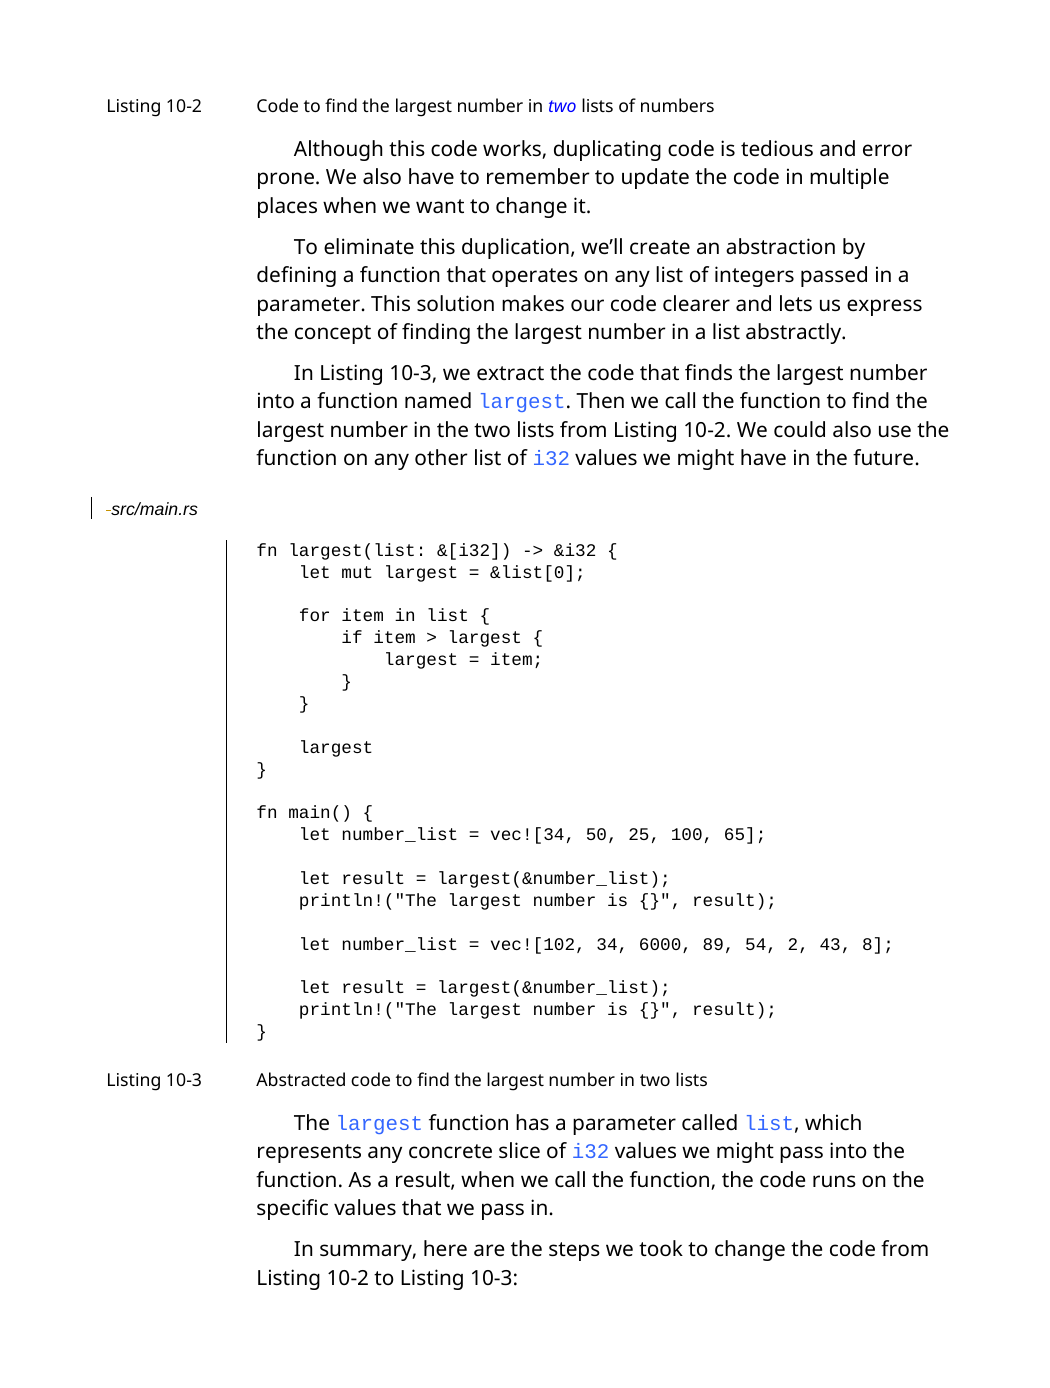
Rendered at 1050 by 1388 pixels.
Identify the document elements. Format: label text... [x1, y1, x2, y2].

text let result = largest(&number_list); [227, 977, 950, 999]
text println!("The largest number is {}", result); [227, 999, 950, 1021]
text src/main.rs [106, 497, 950, 519]
text let result = largest(&number_list); [227, 868, 950, 890]
text The largest function has a parameter called list, which represents any concrete slice of i32 values we might pass into the function. As a result, when we call the function, the code runs on the specific values that we pass in. [256, 1108, 950, 1222]
text } [227, 1021, 950, 1043]
text fn largest(list: &[i32]) -> &i32 { [227, 540, 950, 562]
text if item > largest { [227, 627, 950, 649]
text fn main() { [227, 802, 950, 824]
text } [227, 671, 950, 693]
text let number_list = vec![102, 34, 6000, 89, 54, 2, 43, 8]; [227, 933, 950, 955]
text println!("The largest number is {}", result); [227, 890, 950, 912]
text largest [227, 737, 950, 758]
text In Listing 10-3, we extract the code that finds the largest number into a function named largest. Then we call the function to find the largest number in the two lists from Listing 10-2. We could also use the function on any other list of i32 values we might have in the future. [256, 358, 950, 472]
text let number_list = vec![34, 50, 25, 100, 65]; [227, 824, 950, 846]
list Abstracted code to find the largest number in two lists [106, 1068, 950, 1092]
text To eliminate this duplication, we’ll create an abstraction by defining a function that operates on any list of integers passed in a parameter. This solution makes our code clearer and lets us express the concept of finding the largest number in a list abstractly. [256, 232, 950, 346]
text largest = item; [227, 649, 950, 671]
list Code to find the largest number in two lists of numbers [106, 94, 950, 118]
text let mut largest = &list[0]; [227, 562, 950, 583]
text } [227, 758, 950, 780]
text for item in list { [227, 605, 950, 627]
text In summary, here are the steps we took to change the code from Listing 10-2 to Listing 10-3: [256, 1234, 950, 1291]
text } [227, 693, 950, 715]
text Although this code works, duplicating code is tedious and error prone. We also have to remember to update the code in multiple places when we want to change it. [256, 134, 950, 219]
